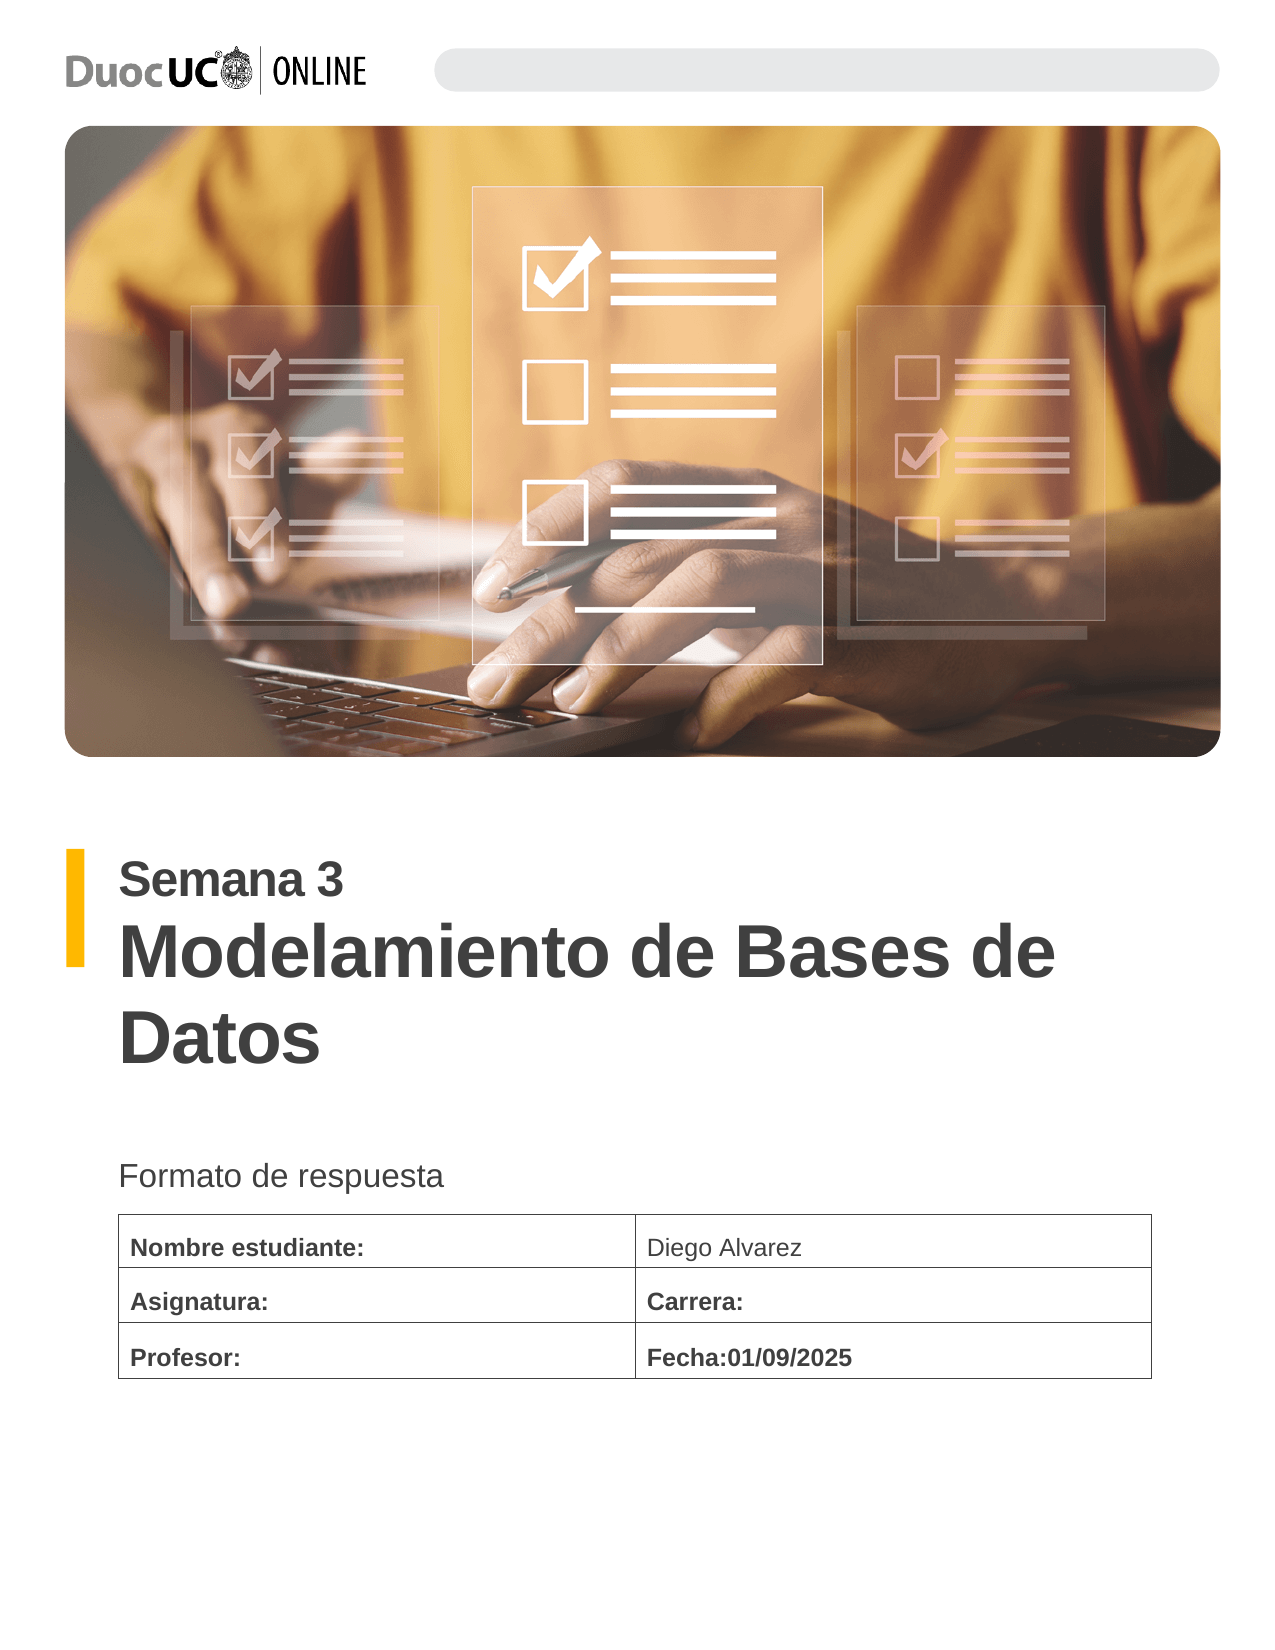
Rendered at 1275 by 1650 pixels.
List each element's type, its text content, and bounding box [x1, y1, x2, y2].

text Formato de respuesta [118, 1156, 1152, 1194]
table_cell Profesor: [119, 1323, 635, 1378]
picture [46, 20, 386, 113]
table_cell Fecha:01/09/2025 [636, 1323, 1151, 1378]
text Semana 3 [118, 849, 1152, 907]
table_cell Carrera: [636, 1268, 1151, 1322]
table_header Nombre estudiante: [119, 1215, 635, 1267]
table_cell Asignatura: [119, 1268, 635, 1322]
picture [64, 125, 1221, 757]
text Modelamiento de Bases de Datos [118, 907, 1152, 1079]
table_header Diego Alvarez [636, 1215, 1151, 1267]
